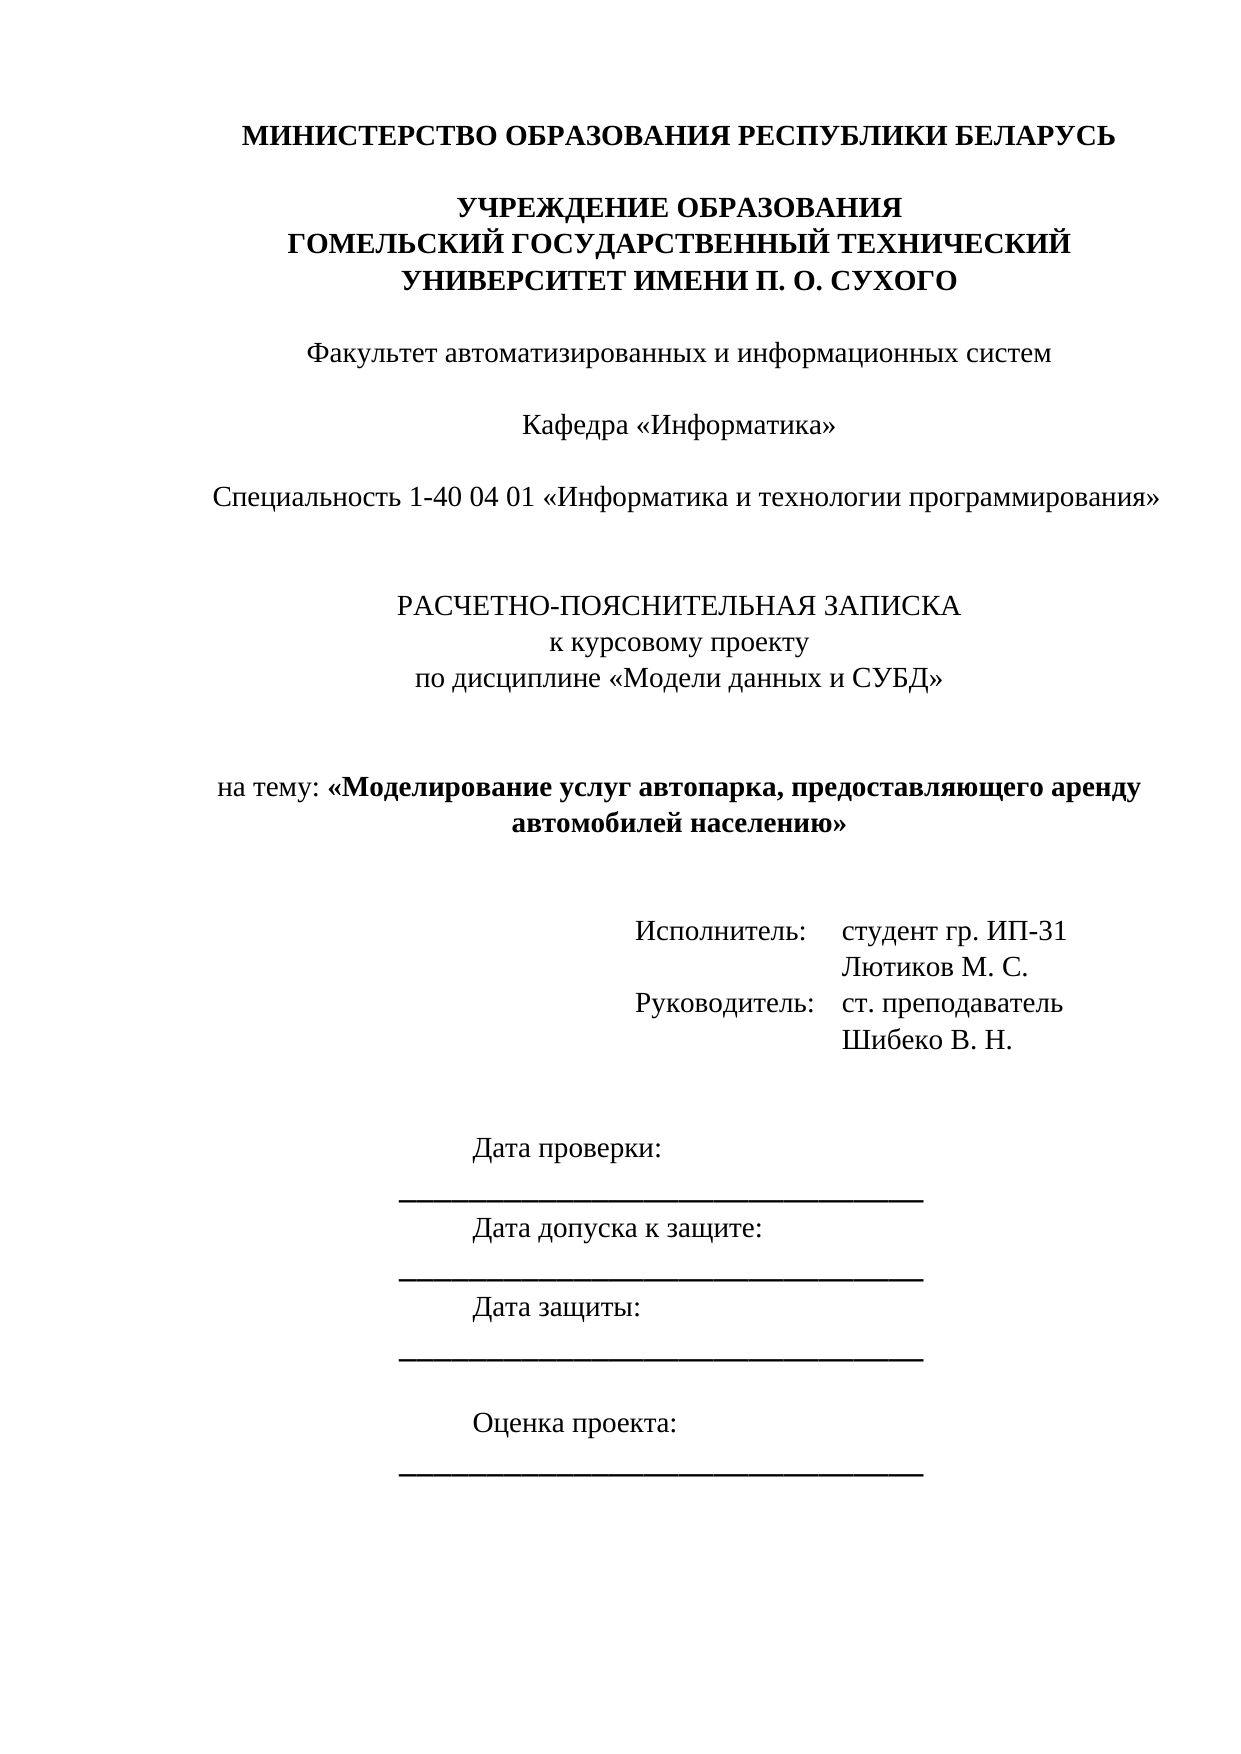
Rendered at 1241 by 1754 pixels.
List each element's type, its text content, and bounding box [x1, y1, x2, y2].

text по дисциплине «Модели данных и СУБД» [177, 660, 1181, 694]
text ГОМЕЛЬСКИЙ ГОСУДАРСТВЕННЫЙ ТЕХНИЧЕСКИЙ [177, 227, 1181, 260]
text к курсовому проекту [177, 624, 1181, 658]
text Дата допуска к защите: ______________________________ [398, 1210, 1181, 1286]
text МИНИСТЕРСТВО ОБРАЗОВАНИЯ РЕСПУБЛИКИ БЕЛАРУСЬ [177, 118, 1181, 152]
text РАСЧЕТНО-ПОЯСНИТЕЛЬНАЯ ЗАПИСКА [177, 588, 1181, 622]
text УЧРЕЖДЕНИЕ ОБРАЗОВАНИЯ [177, 190, 1181, 224]
text Кафедра «Информатика» [177, 407, 1181, 441]
text Исполнитель: студент гр. ИП-31 Лютиков М. С. [635, 913, 1107, 983]
text Специальность 1-40 04 01 «Информатика и технологии программирования» [177, 479, 1181, 513]
text на тему: «Моделирование услуг автопарка, предоставляющего аренду автомобилей населению» [177, 769, 1181, 838]
text Шибеко В. Н. [635, 1022, 1166, 1055]
text УНИВЕРСИТЕТ ИМЕНИ П. О. СУХОГО [177, 263, 1181, 296]
text Дата защиты: ______________________________ [398, 1289, 1181, 1366]
text Дата проверки: ______________________________ [398, 1130, 1181, 1207]
text Руководитель: ст. преподаватель [635, 986, 1107, 1019]
text Факультет автоматизированных и информационных систем [177, 335, 1181, 368]
text Оценка проекта: ______________________________ [398, 1405, 1181, 1481]
